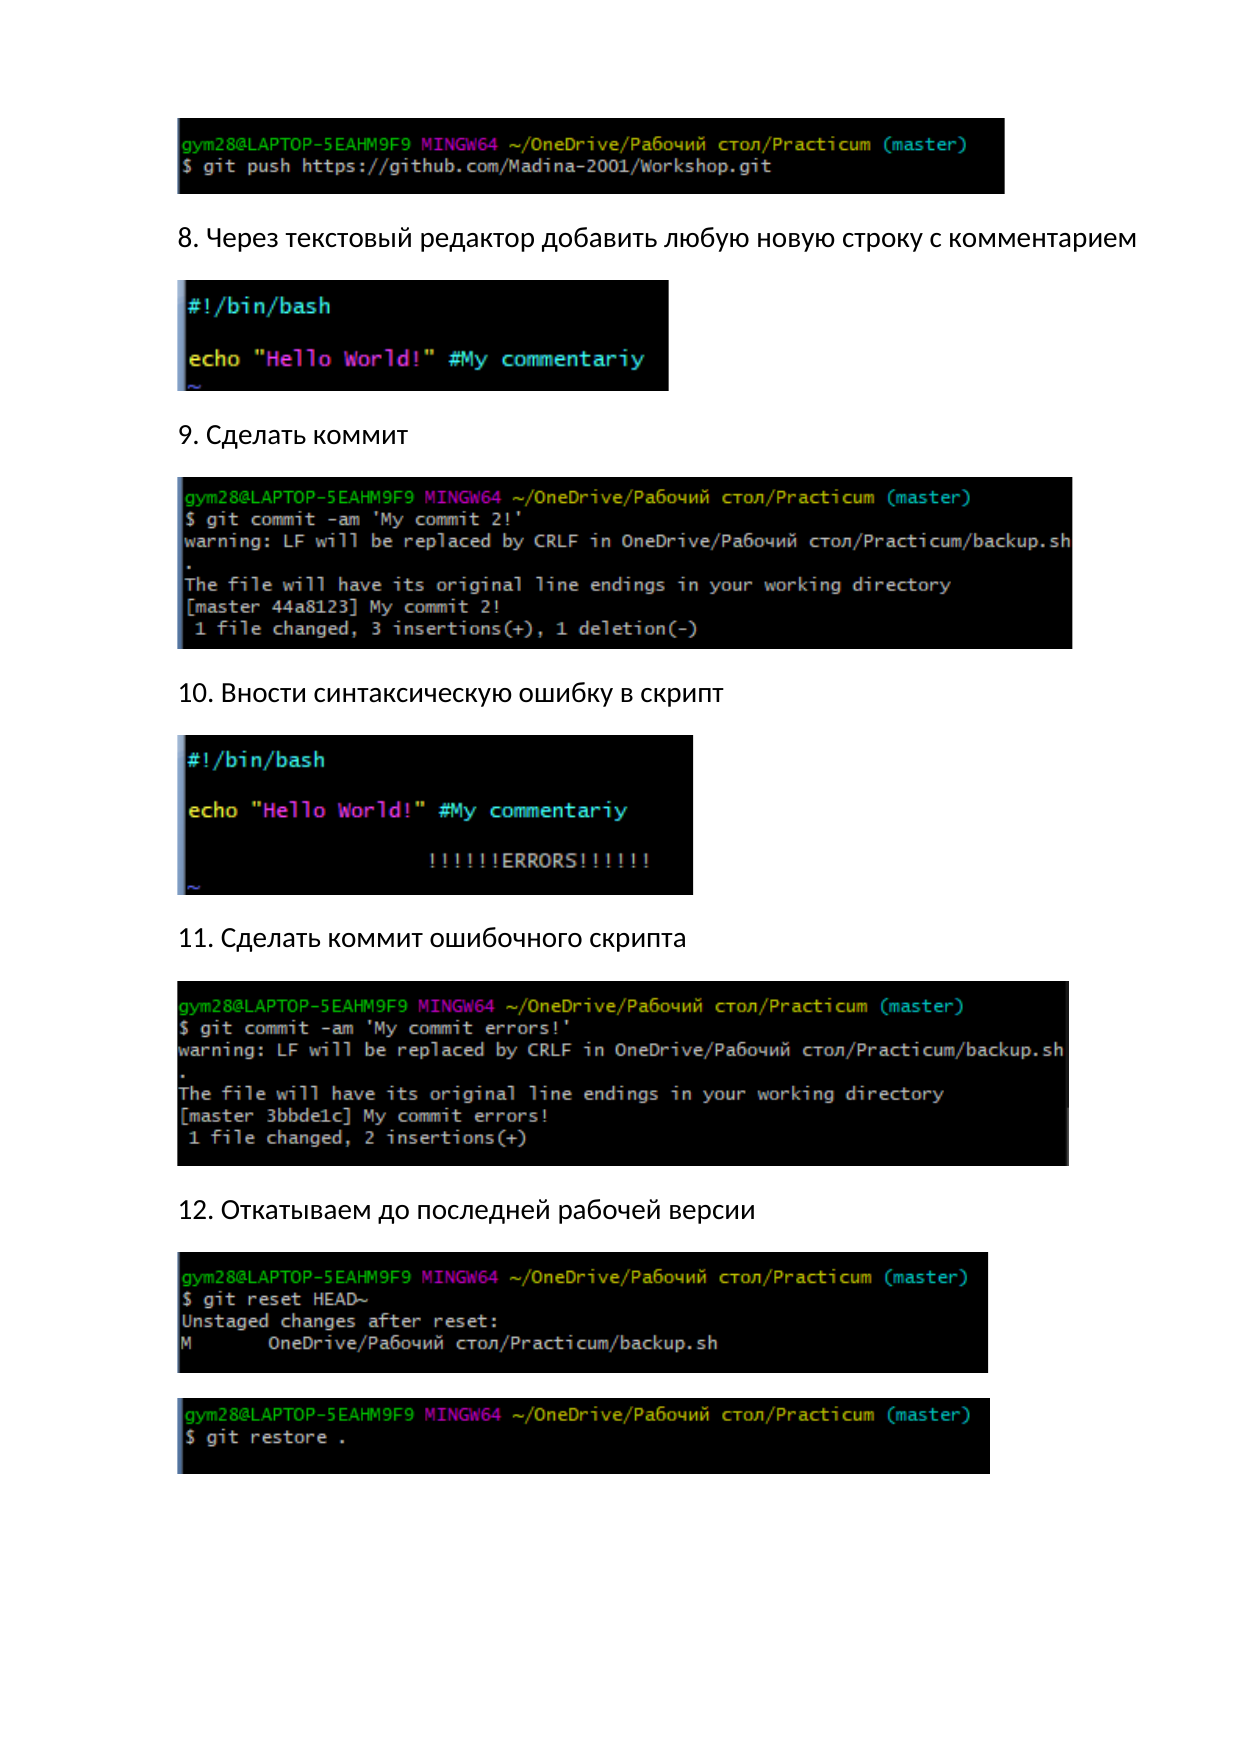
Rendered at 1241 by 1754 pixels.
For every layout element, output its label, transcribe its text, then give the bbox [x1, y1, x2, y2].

text 9. Сделать коммит [177, 416, 1152, 451]
text 8. Через текстовый редактор добавить любую новую строку с комментарием [177, 219, 1152, 254]
picture [177, 477, 1073, 649]
picture [177, 1252, 989, 1373]
picture [177, 735, 694, 895]
picture [177, 118, 1005, 194]
picture [177, 280, 669, 391]
picture [177, 981, 1069, 1166]
text 10. Вности синтаксическую ошибку в скрипт [177, 674, 1152, 710]
text 11. Сделать коммит ошибочного скрипта [177, 919, 1152, 955]
picture [177, 1398, 990, 1474]
text 12. Откатываем до последней рабочей версии [177, 1191, 1152, 1227]
